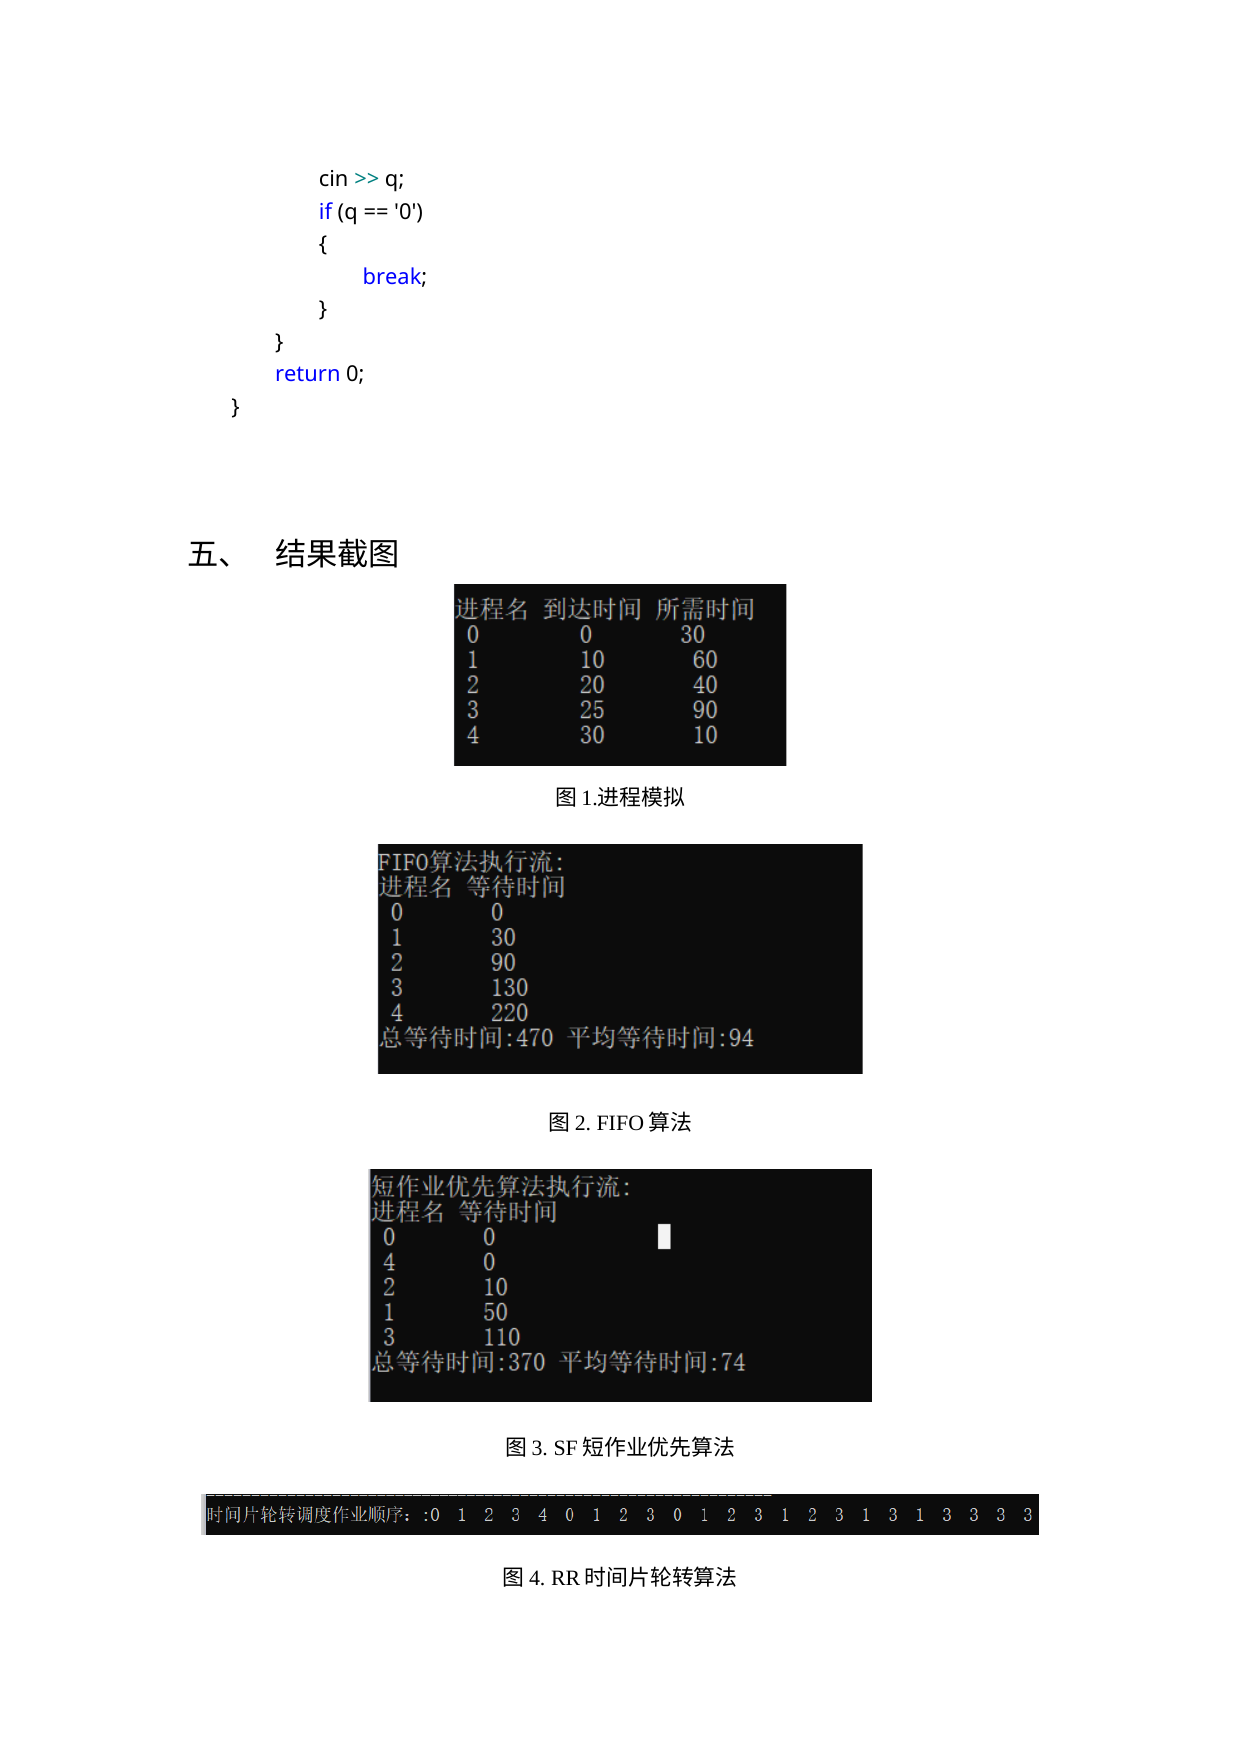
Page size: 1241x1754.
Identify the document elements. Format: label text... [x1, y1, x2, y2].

text 图2. FIFO算法 [187, 1104, 1053, 1137]
text } [231, 324, 1053, 357]
text 图4. RR时间片轮转算法 [187, 1559, 1053, 1592]
text cin >> q; [231, 162, 1053, 194]
text } [231, 389, 1053, 422]
list 结果截图 [187, 519, 1053, 584]
picture [377, 844, 863, 1074]
text 图3. SF短作业优先算法 [187, 1429, 1053, 1462]
text } [231, 292, 1053, 324]
text { [231, 227, 1053, 259]
picture [201, 1494, 1039, 1535]
picture [368, 1169, 872, 1402]
text 图1.进程模拟 [187, 779, 1053, 812]
text break; [231, 259, 1053, 292]
picture [453, 584, 787, 766]
text if (q == '0') [231, 194, 1053, 227]
text return 0; [231, 357, 1053, 389]
